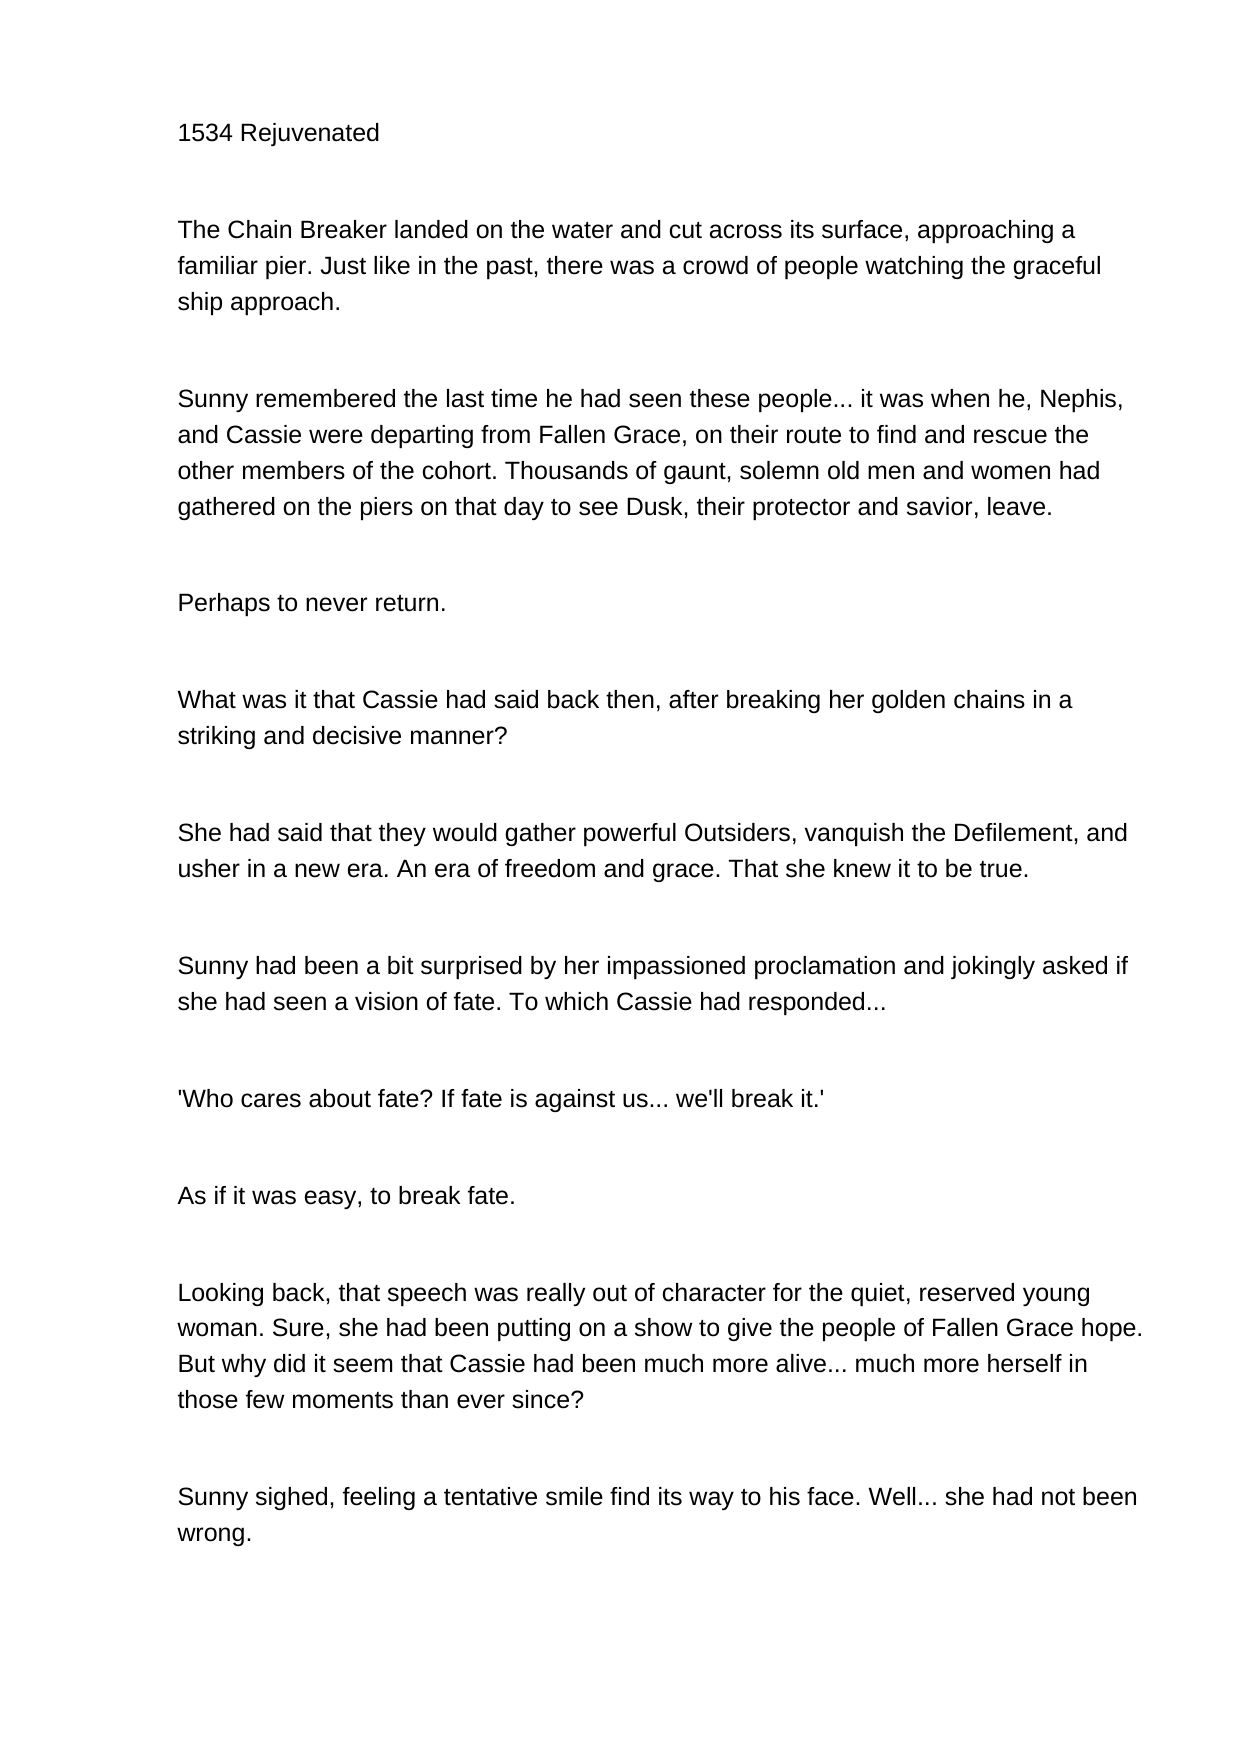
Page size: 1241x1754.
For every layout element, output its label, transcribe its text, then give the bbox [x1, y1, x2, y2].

text What was it that Cassie had said back then, after breaking her golden chains in a striking and decisive manner? [177, 685, 1152, 750]
text 'Who cares about fate? If fate is against us... we'll break it.' [177, 1084, 1152, 1112]
text Sunny remembered the last time he had seen these people... it was when he, Nephis, and Cassie were departing from Fallen Grace, on their route to find and rescue the other members of the cohort. Thousands of gaunt, solemn old men and women had gathered on the piers on that day to see Dusk, their protector and savior, leave. [177, 384, 1152, 520]
text Sunny had been a bit surprised by her impassioned proclamation and jokingly asked if she had seen a vision of fate. To which Cassie had responded... [177, 951, 1152, 1016]
text As if it was easy, to break fate. [177, 1181, 1152, 1209]
text Looking back, that speech was really out of character for the quiet, reserved young woman. Sure, she had been putting on a show to give the people of Fallen Grace hope. But why did it seem that Cassie had been much more alive... much more herself in those few moments than ever since? [177, 1277, 1152, 1414]
text Perhaps to never return. [177, 588, 1152, 617]
text The Chain Breaker landed on the water and cut across its surface, approaching a familiar pier. Just like in the past, there was a crowd of people watching the graceful ship approach. [177, 215, 1152, 316]
text Sunny sighed, feeling a tentative smile find its way to his face. Well... she had not been wrong. [177, 1482, 1152, 1547]
text 1534 Rejuvenated [177, 118, 1152, 147]
text She had said that they would gather powerful Outsiders, vanquish the Defilement, and usher in a new era. An era of freedom and grace. That she knew it to be true. [177, 818, 1152, 883]
